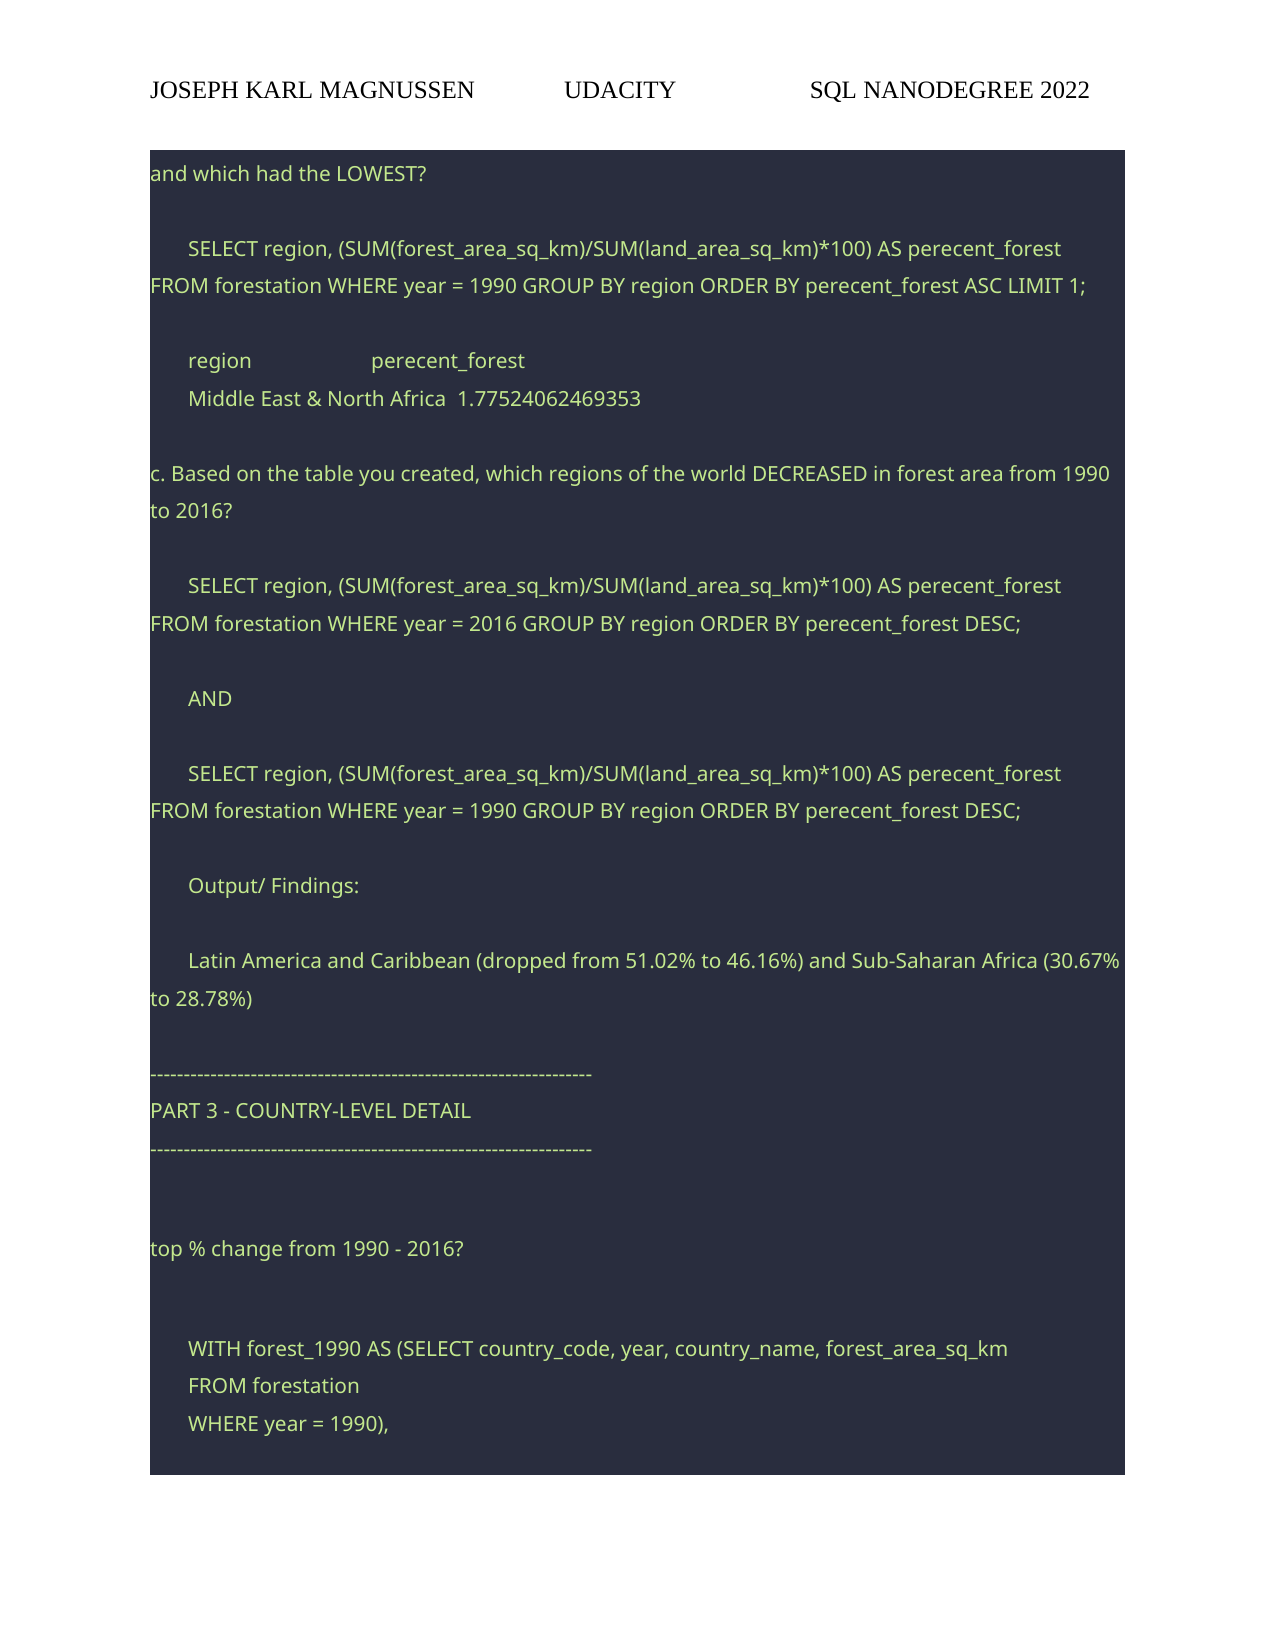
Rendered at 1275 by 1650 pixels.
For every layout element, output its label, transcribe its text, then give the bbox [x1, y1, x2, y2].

text Output/ Findings: [150, 862, 1125, 900]
text WHERE year = 1990), [150, 1400, 1125, 1437]
text c. Based on the table you created, which regions of the world DECREASED in forest area from 1990 to 2016? [150, 450, 1125, 525]
text SELECT region, (SUM(forest_area_sq_km)/SUM(land_area_sq_km)*100) AS perecent_forest FROM forestation WHERE year = 1990 GROUP BY region ORDER BY perecent_forest ASC LIMIT 1; [150, 225, 1125, 300]
text AND [150, 675, 1125, 712]
text WITH forest_1990 AS (SELECT country_code, year, country_name, forest_area_sq_km [150, 1325, 1125, 1362]
text SELECT region, (SUM(forest_area_sq_km)/SUM(land_area_sq_km)*100) AS perecent_forest FROM forestation WHERE year = 2016 GROUP BY region ORDER BY perecent_forest DESC; [150, 562, 1125, 637]
text top % change from 1990 - 2016? [150, 1225, 1125, 1262]
text and which had the LOWEST? [150, 150, 1125, 187]
text SELECT region, (SUM(forest_area_sq_km)/SUM(land_area_sq_km)*100) AS perecent_forest FROM forestation WHERE year = 1990 GROUP BY region ORDER BY perecent_forest DESC; [150, 750, 1125, 825]
text FROM forestation [150, 1362, 1125, 1400]
text Latin America and Caribbean (dropped from 51.02% to 46.16%) and Sub-Saharan Africa (30.67% to 28.78%) [150, 937, 1125, 1012]
text ------------------------------------------------------------------ [150, 1125, 1125, 1162]
text PART 3 - COUNTRY-LEVEL DETAIL [150, 1087, 1125, 1125]
text ------------------------------------------------------------------ [150, 1050, 1125, 1087]
text Middle East & North Africa 1.77524062469353 [150, 375, 1125, 412]
text region perecent_forest [150, 337, 1125, 375]
